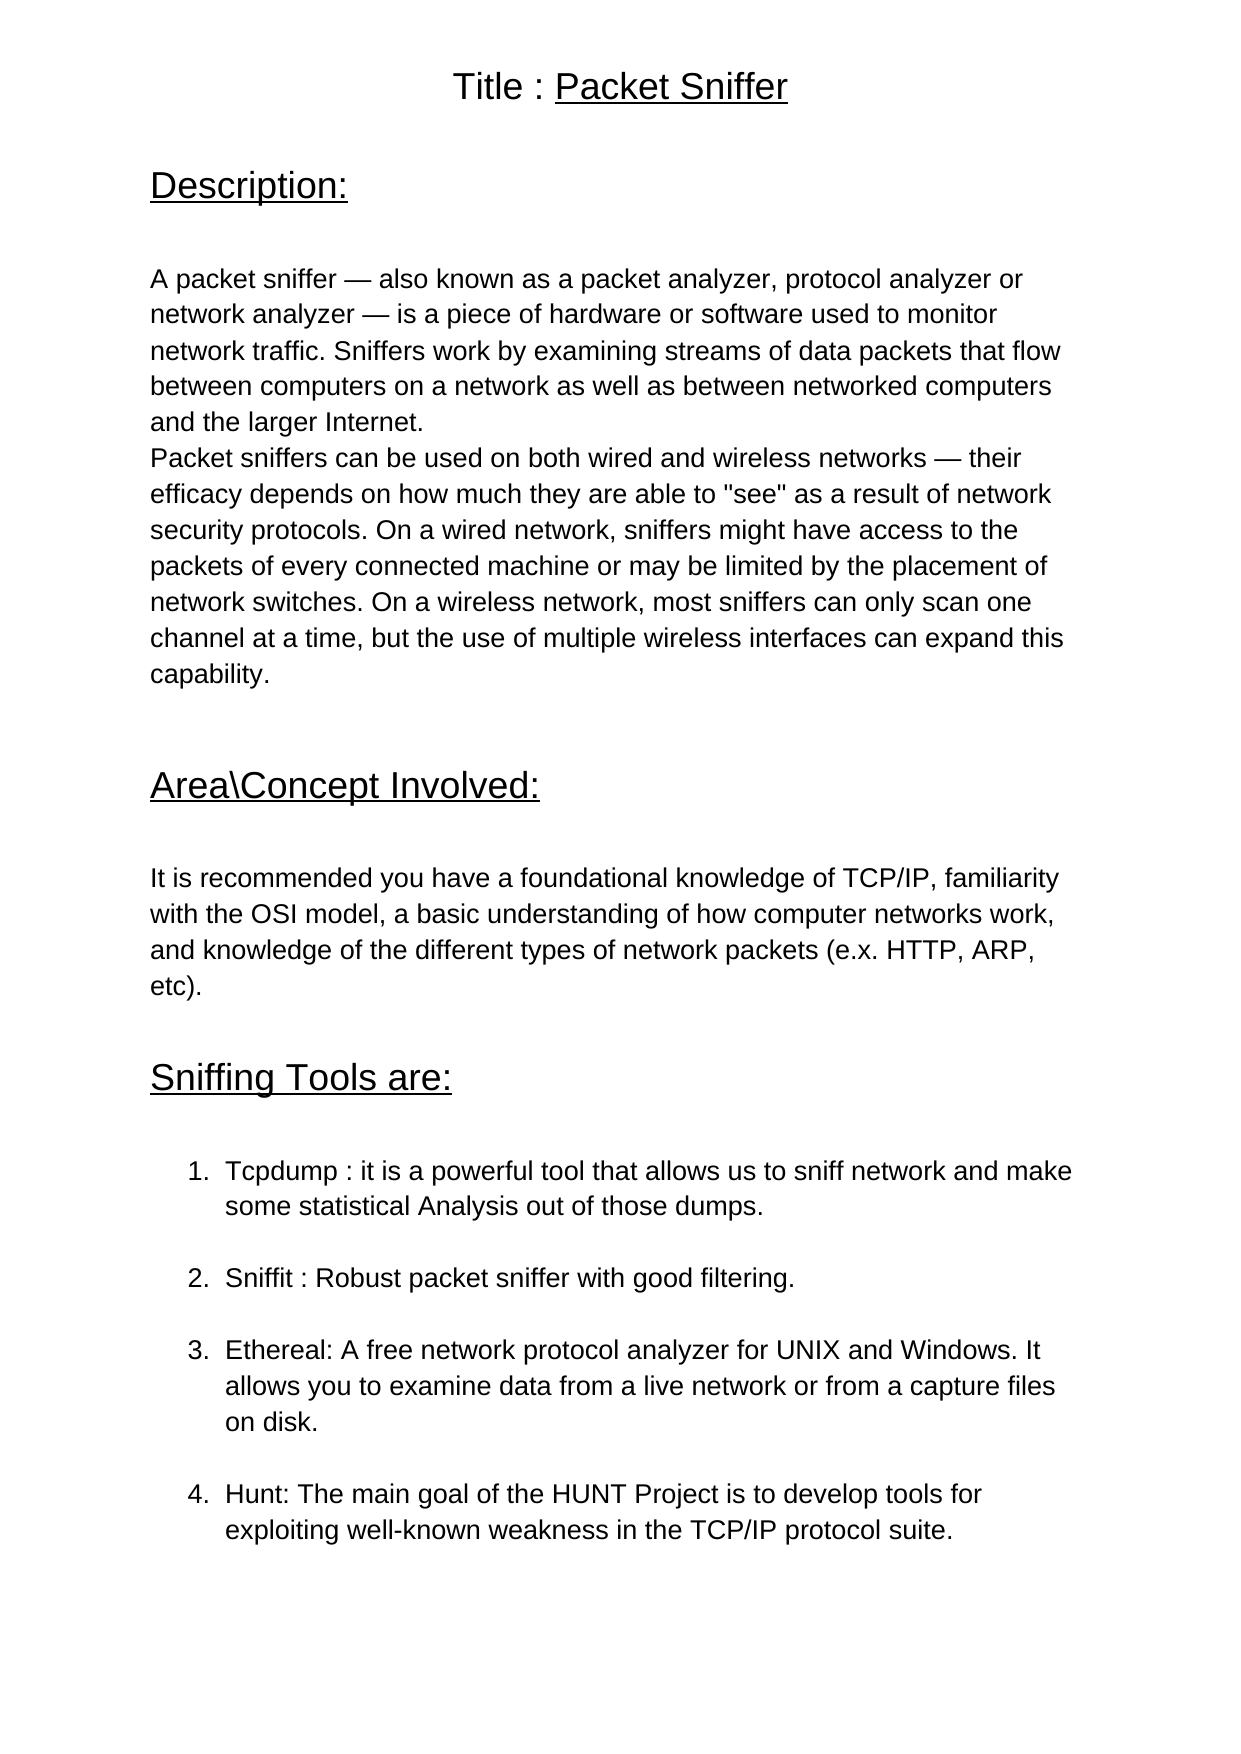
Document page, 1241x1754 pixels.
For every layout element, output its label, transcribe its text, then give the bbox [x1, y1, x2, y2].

text Description: [150, 163, 1090, 207]
text Sniffing Tools are: [150, 1055, 1090, 1098]
list Sniffit : Robust packet sniffer with good filtering. [187, 1262, 1090, 1293]
list Hunt: The main goal of the HUNT Project is to develop tools for exploiting well-known weakness in the TCP/IP protocol suite. [187, 1478, 1090, 1545]
text Area\Concept Involved: [150, 763, 1090, 806]
text Packet sniffers can be used on both wired and wireless networks — their efficacy depends on how much they are able to "see" as a result of network security protocols. On a wired network, sniffers might have access to the packets of every connected machine or may be limited by the placement of network switches. On a wireless network, most sniffers can only scan one channel at a time, but the use of multiple wireless interfaces can expand this capability. [150, 442, 1090, 689]
text It is recommended you have a foundational knowledge of TCP/IP, familiarity with the OSI model, a basic understanding of how computer networks work, and knowledge of the different types of network packets (e.x. HTTP, ARP, etc). [150, 862, 1090, 1001]
text Title : Packet Sniffer [150, 64, 1090, 107]
text A packet sniffer — also known as a packet analyzer, protocol analyzer or network analyzer — is a piece of hardware or software used to monitor network traffic. Sniffers work by examining streams of data packets that flow between computers on a network as well as between networked computers and the larger Internet. [150, 263, 1090, 438]
list Tcpdump : it is a powerful tool that allows us to sniff network and make some statistical Analysis out of those dumps. [187, 1154, 1090, 1222]
list Ethereal: A free network protocol analyzer for UNIX and Windows. It allows you to examine data from a live network or from a capture files on disk. [187, 1334, 1090, 1437]
